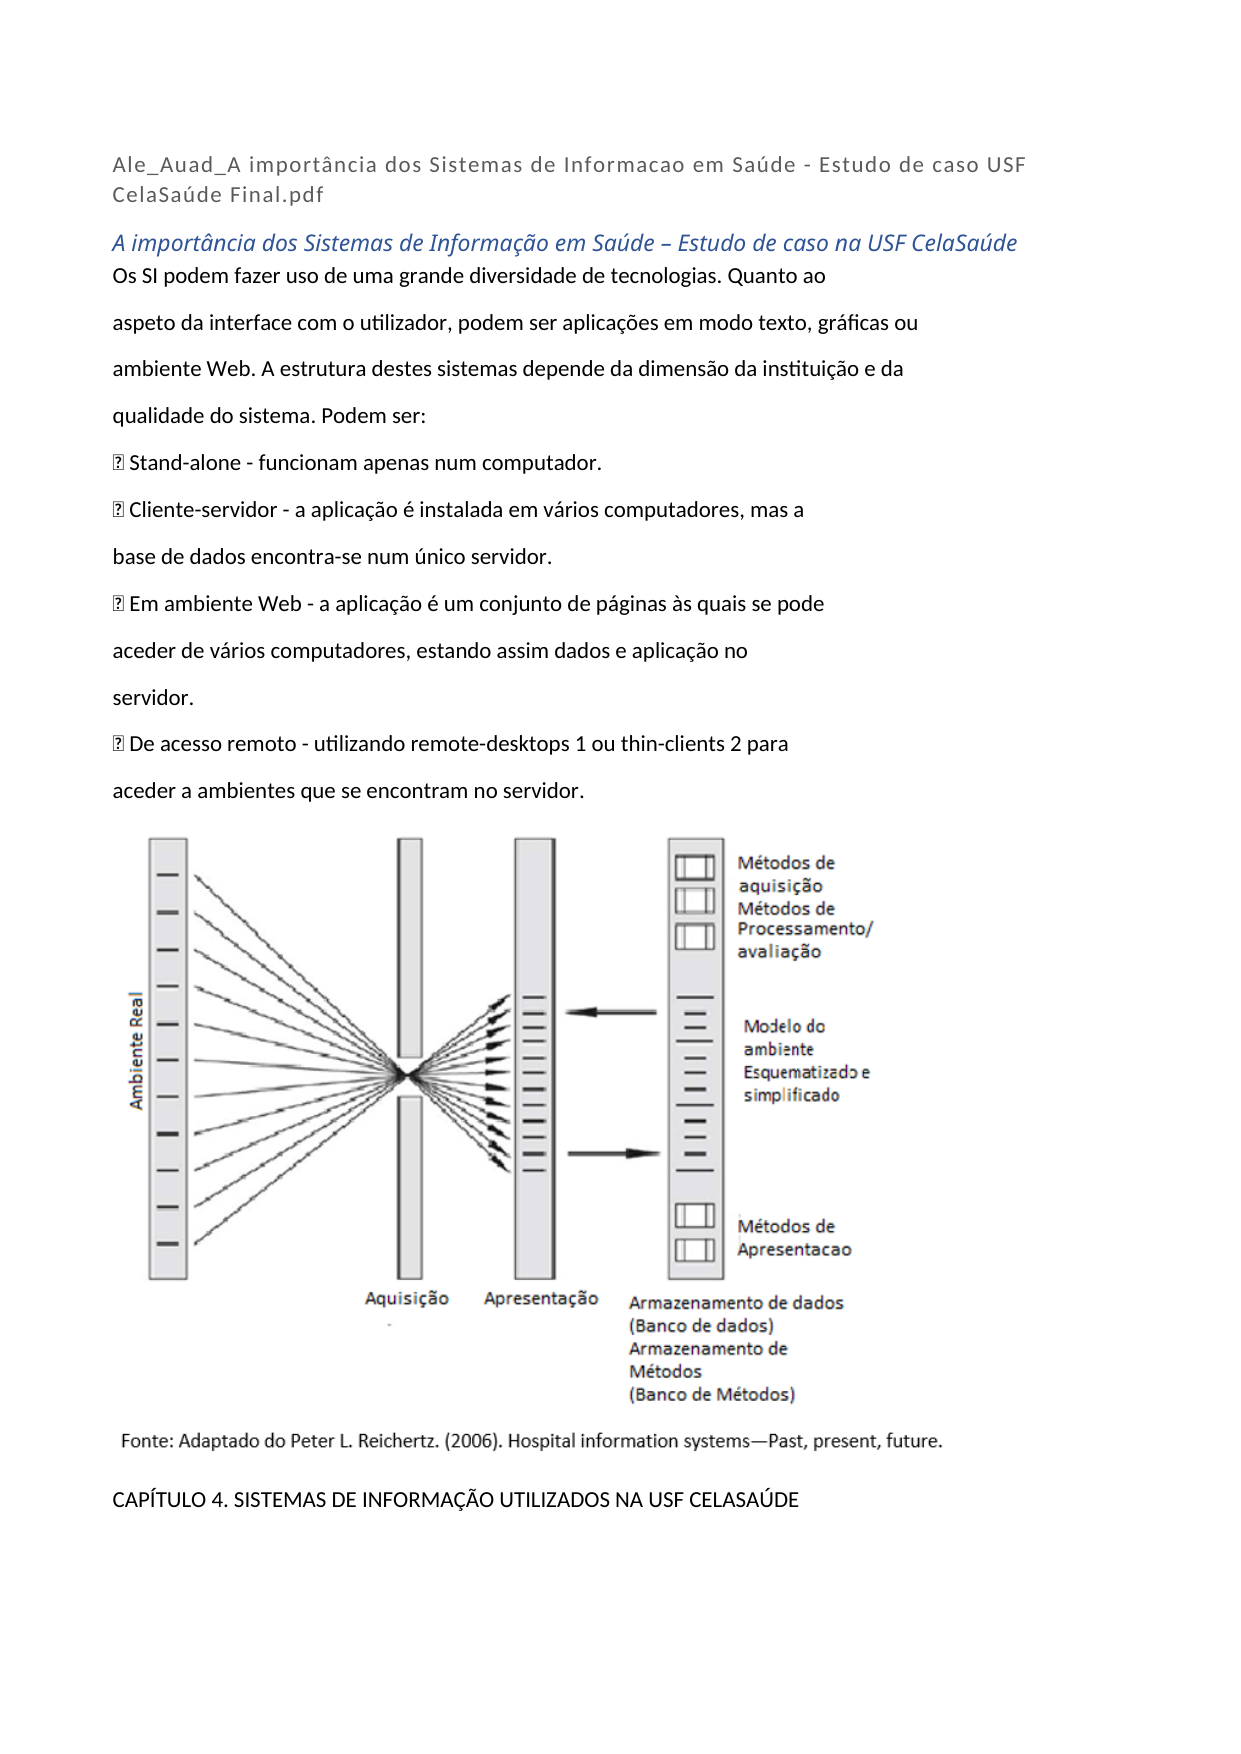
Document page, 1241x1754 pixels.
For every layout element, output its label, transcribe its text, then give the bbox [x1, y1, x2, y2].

text  De acesso remoto - utilizando remote-desktops 1 ou thin-clients 2 para [112, 729, 1128, 758]
subtitle Ale_Auad_A importância dos Sistemas de Informacao em Saúde - Estudo de caso USF CelaSaúde Final.pdf [112, 150, 1128, 208]
text servidor. [112, 683, 1128, 711]
text aceder de vários computadores, estando assim dados e aplicação no [112, 636, 1128, 664]
text  Cliente-servidor - a aplicação é instalada em vários computadores, mas a [112, 495, 1128, 523]
subtitle A importância dos Sistemas de Informação em Saúde – Estudo de caso na USF CelaSaúde [112, 227, 1128, 258]
text  Stand-alone - funcionam apenas num computador. [112, 448, 1128, 476]
text aspeto da interface com o utilizador, podem ser aplicações em modo texto, gráficas ou [112, 308, 1128, 336]
text qualidade do sistema. Podem ser: [112, 401, 1128, 429]
text Os SI podem fazer uso de uma grande diversidade de tecnologias. Quanto ao [112, 261, 1128, 289]
text CAPÍTULO 4. SISTEMAS DE INFORMAÇÃO UTILIZADOS NA USF CELASAÚDE [112, 1485, 1128, 1513]
text ambiente Web. A estrutura destes sistemas depende da dimensão da instituição e da [112, 354, 1128, 383]
text aceder a ambientes que se encontram no servidor. [112, 776, 1128, 804]
text  Em ambiente Web - a aplicação é um conjunto de páginas às quais se pode [112, 589, 1128, 617]
text base de dados encontra-se num único servidor. [112, 542, 1128, 570]
picture [112, 823, 957, 1467]
